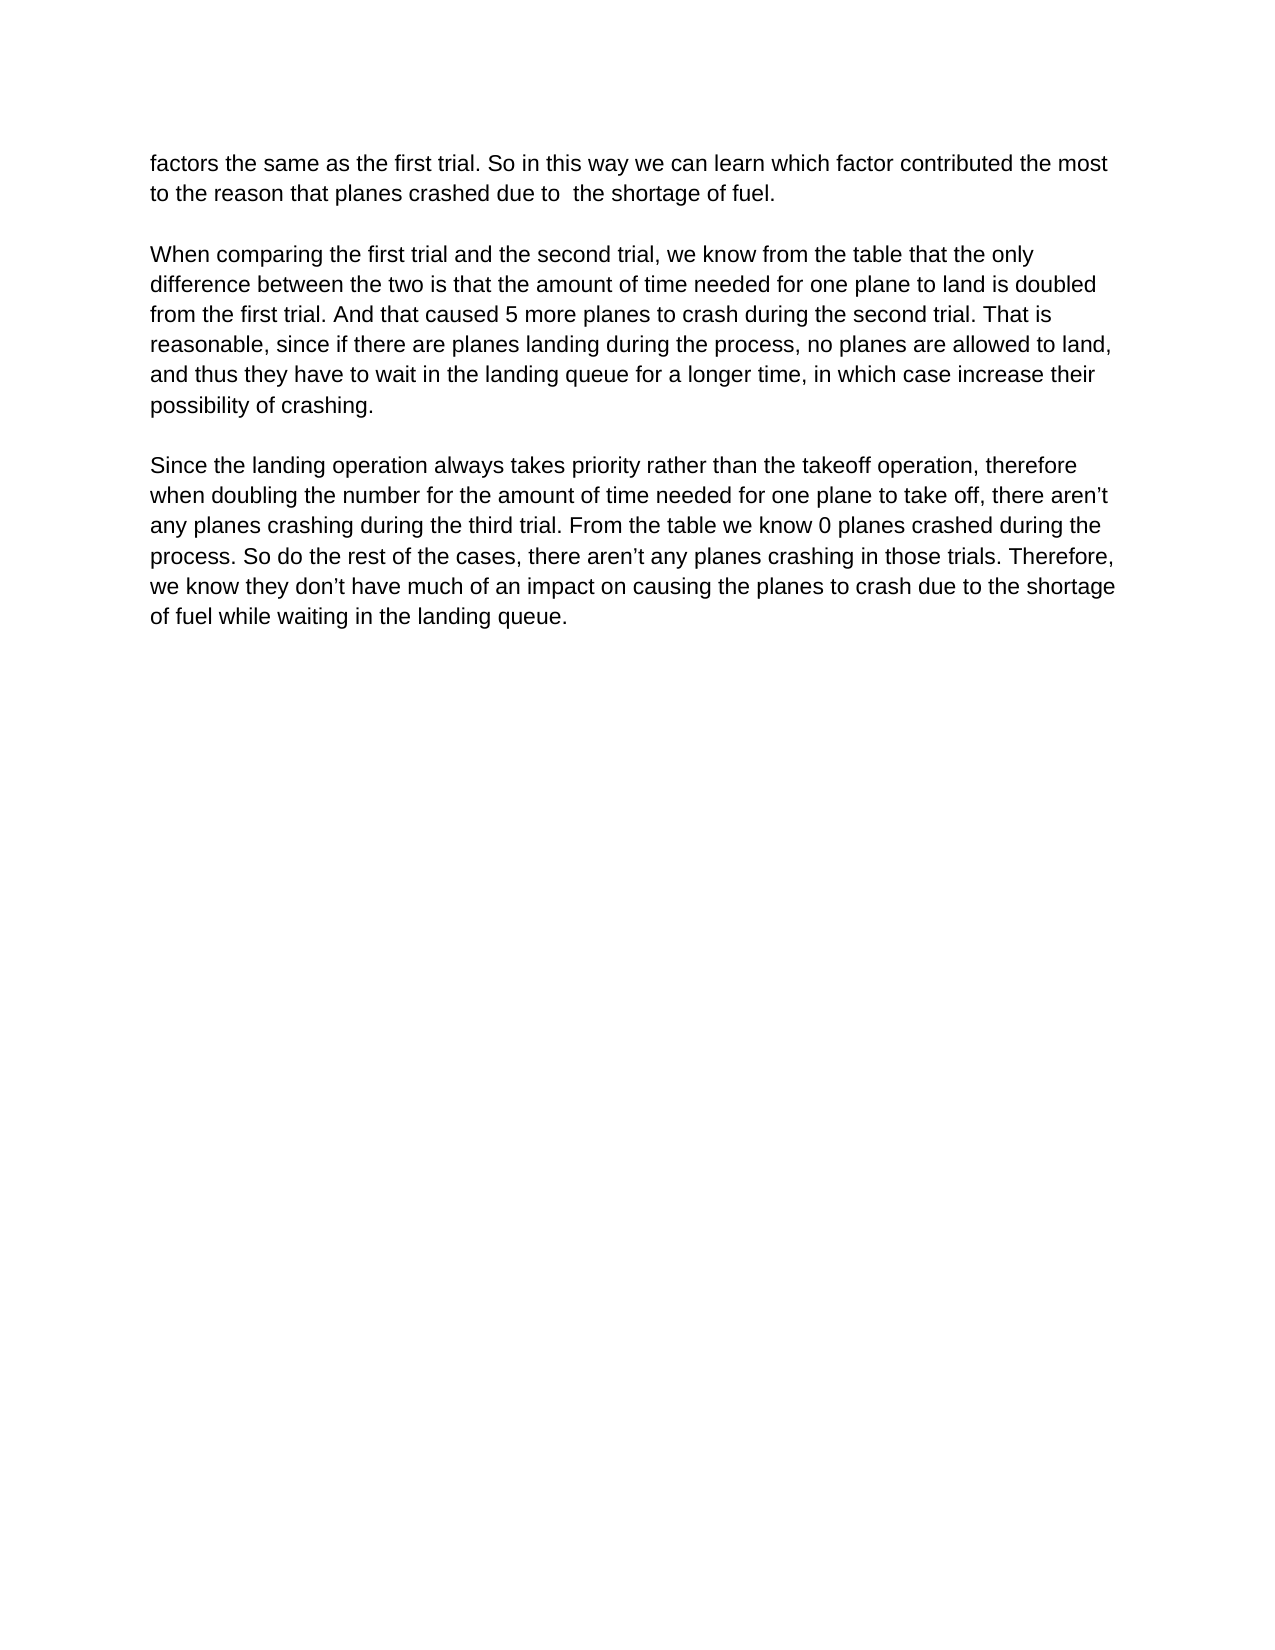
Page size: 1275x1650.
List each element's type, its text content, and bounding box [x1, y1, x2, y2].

text Since the landing operation always takes priority rather than the takeoff operation, therefore when doubling the number for the amount of time needed for one plane to take off, there aren’t any planes crashing during the third trial. From the table we know 0 planes crashed during the process. So do the rest of the cases, there aren’t any planes crashing in those trials. Therefore, we know they don’t have much of an impact on causing the planes to crash due to the shortage of fuel while waiting in the landing queue. [150, 452, 1125, 629]
text When comparing the first trial and the second trial, we know from the table that the only difference between the two is that the amount of time needed for one plane to land is doubled from the first trial. And that caused 5 more planes to crash during the second trial. That is reasonable, since if there are planes landing during the process, no planes are allowed to land, and thus they have to wait in the landing queue for a longer time, in which case increase their possibility of crashing. [150, 241, 1125, 418]
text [150, 150, 1125, 207]
